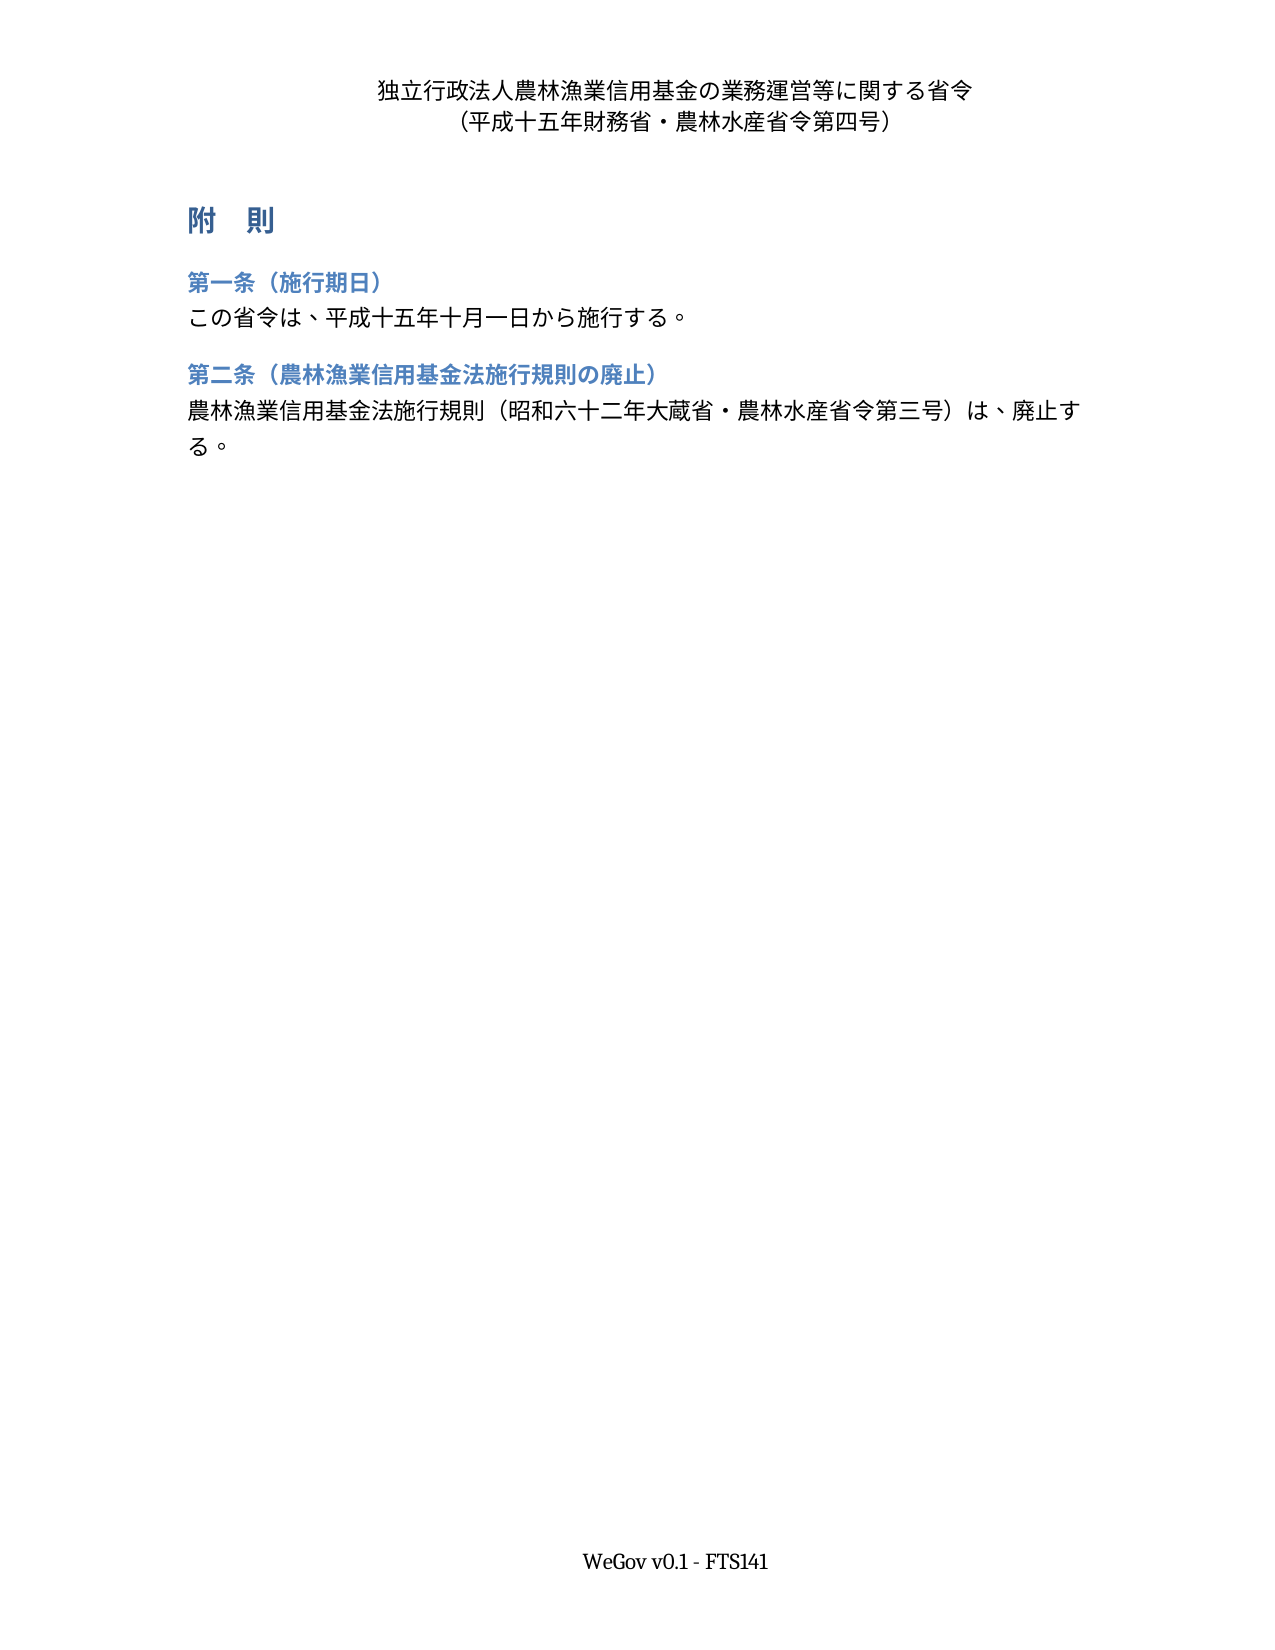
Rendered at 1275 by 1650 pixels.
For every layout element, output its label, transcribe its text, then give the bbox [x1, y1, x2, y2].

subtitle 附 則 [187, 200, 1087, 240]
subtitle 第一条（施行期日） [187, 266, 1087, 298]
subtitle 第二条（農林漁業信用基金法施行規則の廃止） [187, 359, 1087, 390]
text この省令は、平成十五年十月一日から施行する。 [187, 302, 1087, 334]
text 農林漁業信用基金法施行規則（昭和六十二年大蔵省・農林水産省令第三号）は、廃止する。 [187, 395, 1087, 462]
